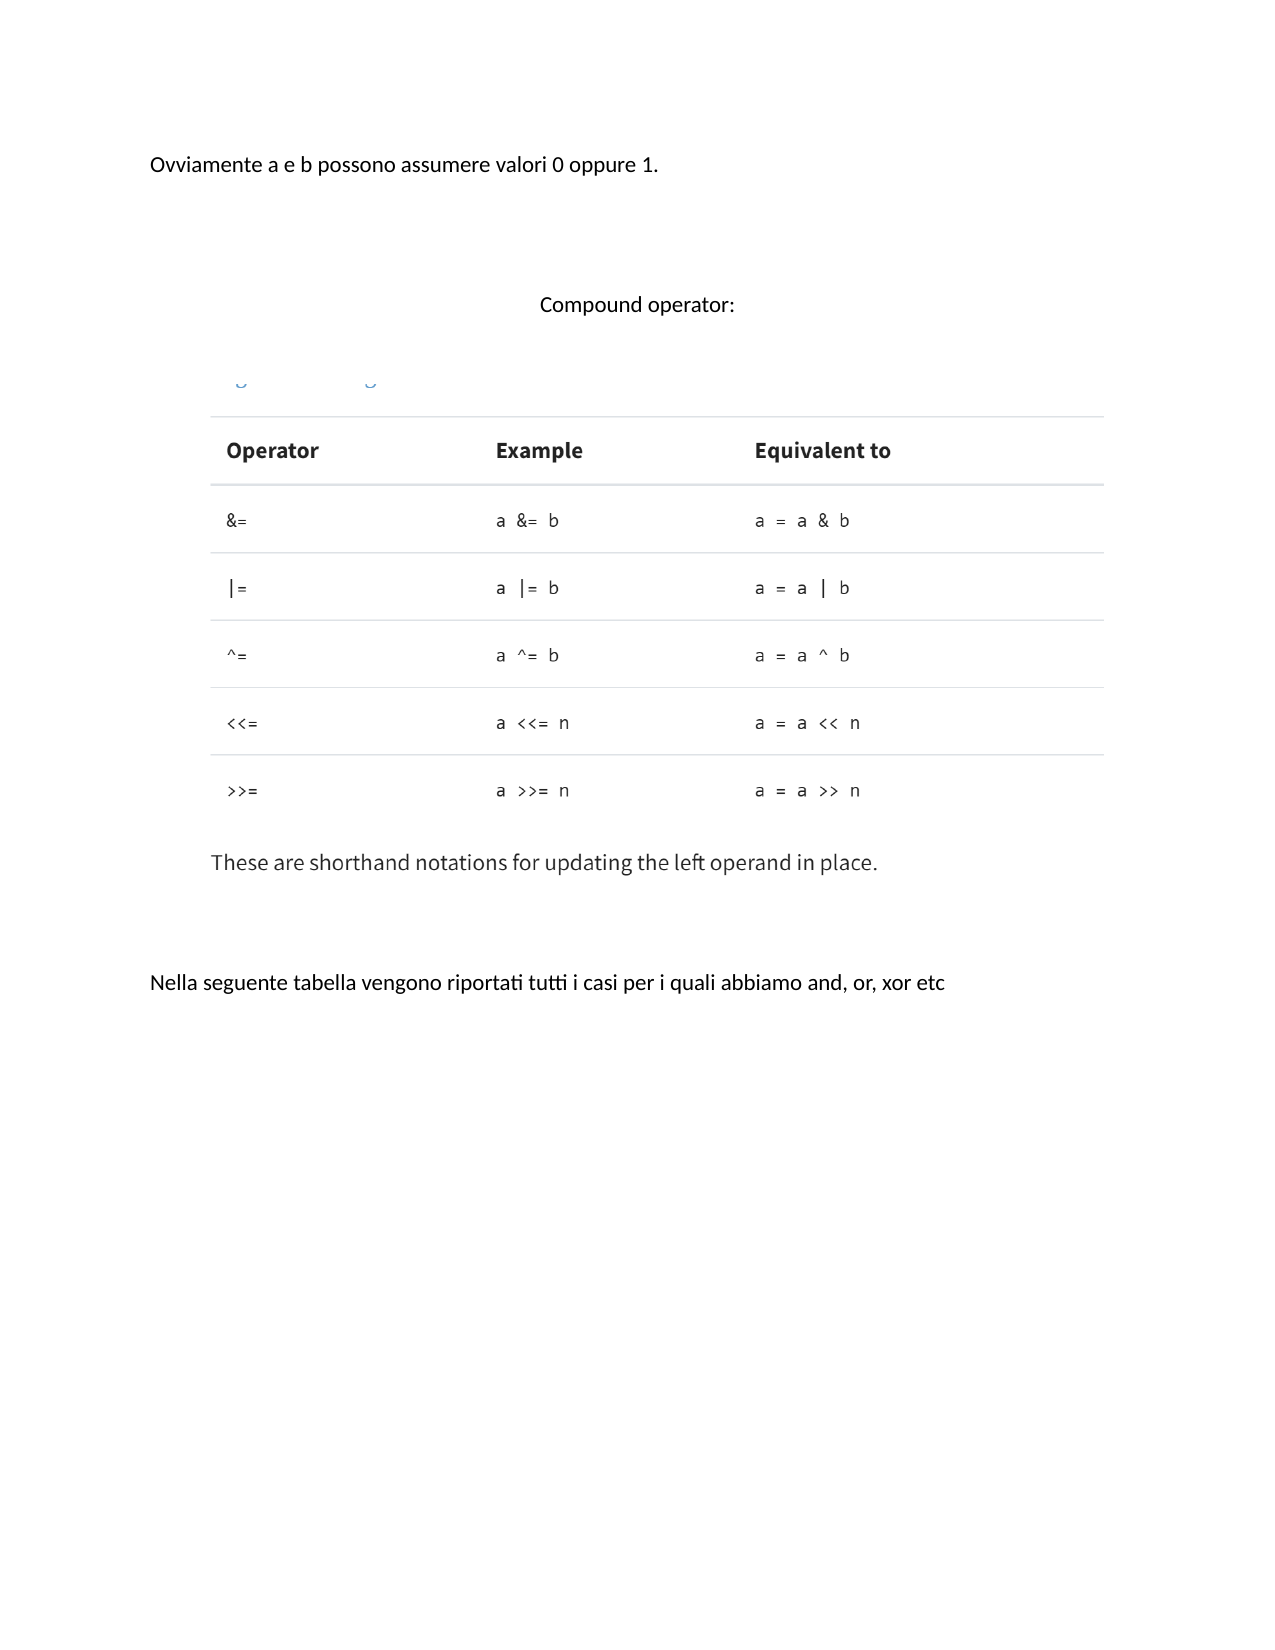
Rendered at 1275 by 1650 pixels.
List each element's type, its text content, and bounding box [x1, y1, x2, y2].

picture [150, 384, 1125, 903]
text Compound operator: [150, 291, 1125, 319]
text Ovviamente a e b possono assumere valori 0 oppure 1. [150, 150, 1125, 178]
text Nella seguente tabella vengono riportati tutti i casi per i quali abbiamo and, or, xor etc [150, 968, 1125, 996]
